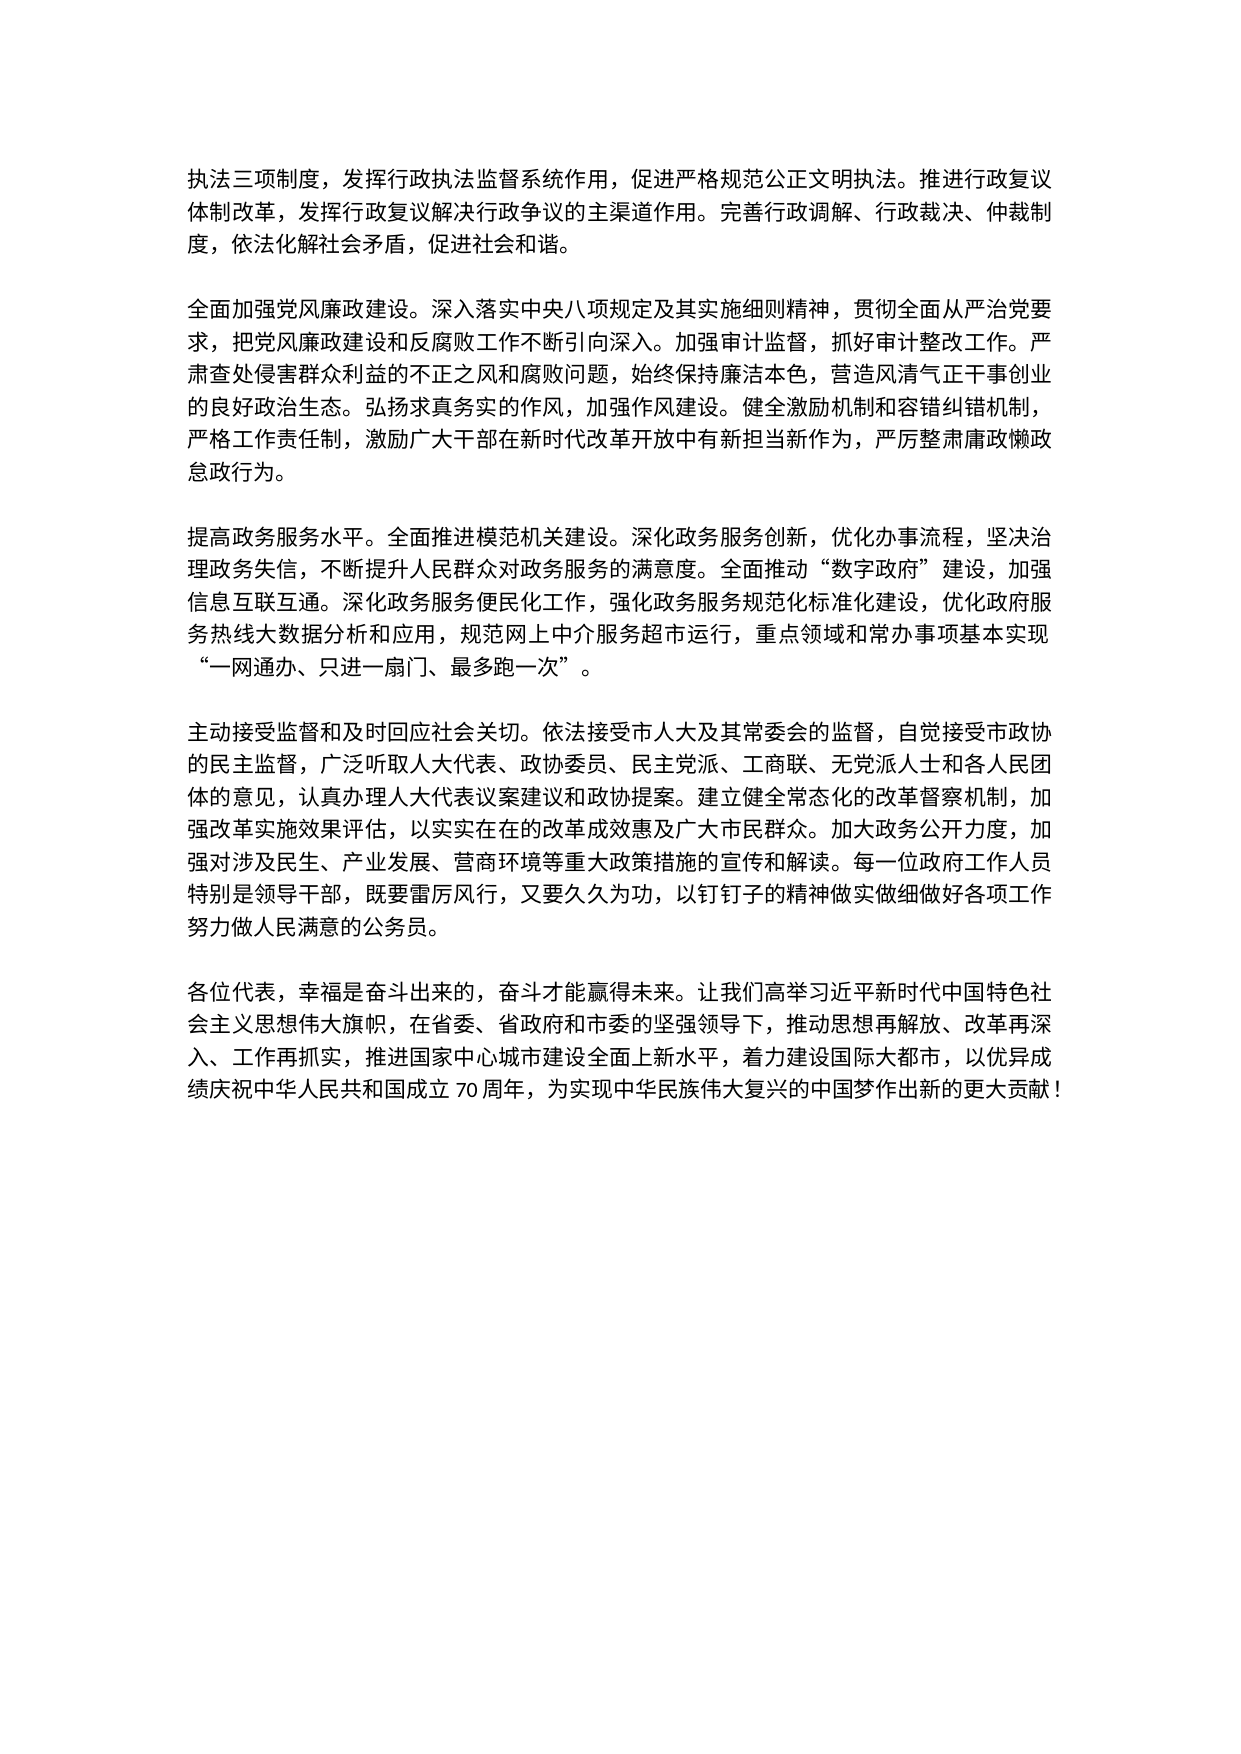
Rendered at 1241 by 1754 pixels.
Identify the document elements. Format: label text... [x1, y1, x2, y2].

text 主动接受监督和及时回应社会关切。依法接受市人大及其常委会的监督，自觉接受市政协的民主监督，广泛听取人大代表、政协委员、民主党派、工商联、无党派人士和各人民团体的意见，认真办理人大代表议案建议和政协提案。建立健全常态化的改革督察机制，加强改革实施效果评估，以实实在在的改革成效惠及广大市民群众。加大政务公开力度，加强对涉及民生、产业发展、营商环境等重大政策措施的宣传和解读。每一位政府工作人员特别是领导干部，既要雷厉风行，又要久久为功，以钉钉子的精神做实做细做好各项工作，努力做人民满意的公务员。 [187, 714, 1053, 942]
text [187, 162, 1053, 259]
text 全面加强党风廉政建设。深入落实中央八项规定及其实施细则精神，贯彻全面从严治党要求，把党风廉政建设和反腐败工作不断引向深入。加强审计监督，抓好审计整改工作。严肃查处侵害群众利益的不正之风和腐败问题，始终保持廉洁本色，营造风清气正干事创业的良好政治生态。弘扬求真务实的作风，加强作风建设。健全激励机制和容错纠错机制，严格工作责任制，激励广大干部在新时代改革开放中有新担当新作为，严厉整肃庸政懒政怠政行为。 [187, 292, 1053, 487]
text 提高政务服务水平。全面推进模范机关建设。深化政务服务创新，优化办事流程，坚决治理政务失信，不断提升人民群众对政务服务的满意度。全面推动“数字政府”建设，加强信息互联互通。深化政务服务便民化工作，强化政务服务规范化标准化建设，优化政府服务热线大数据分析和应用，规范网上中介服务超市运行，重点领域和常办事项基本实现“一网通办、只进一扇门、最多跑一次”。 [187, 519, 1053, 682]
text 各位代表，幸福是奋斗出来的，奋斗才能赢得未来。让我们高举习近平新时代中国特色社会主义思想伟大旗帜，在省委、省政府和市委的坚强领导下，推动思想再解放、改革再深入、工作再抓实，推进国家中心城市建设全面上新水平，着力建设国际大都市，以优异成绩庆祝中华人民共和国成立70周年，为实现中华民族伟大复兴的中国梦作出新的更大贡献！ [187, 974, 1053, 1137]
